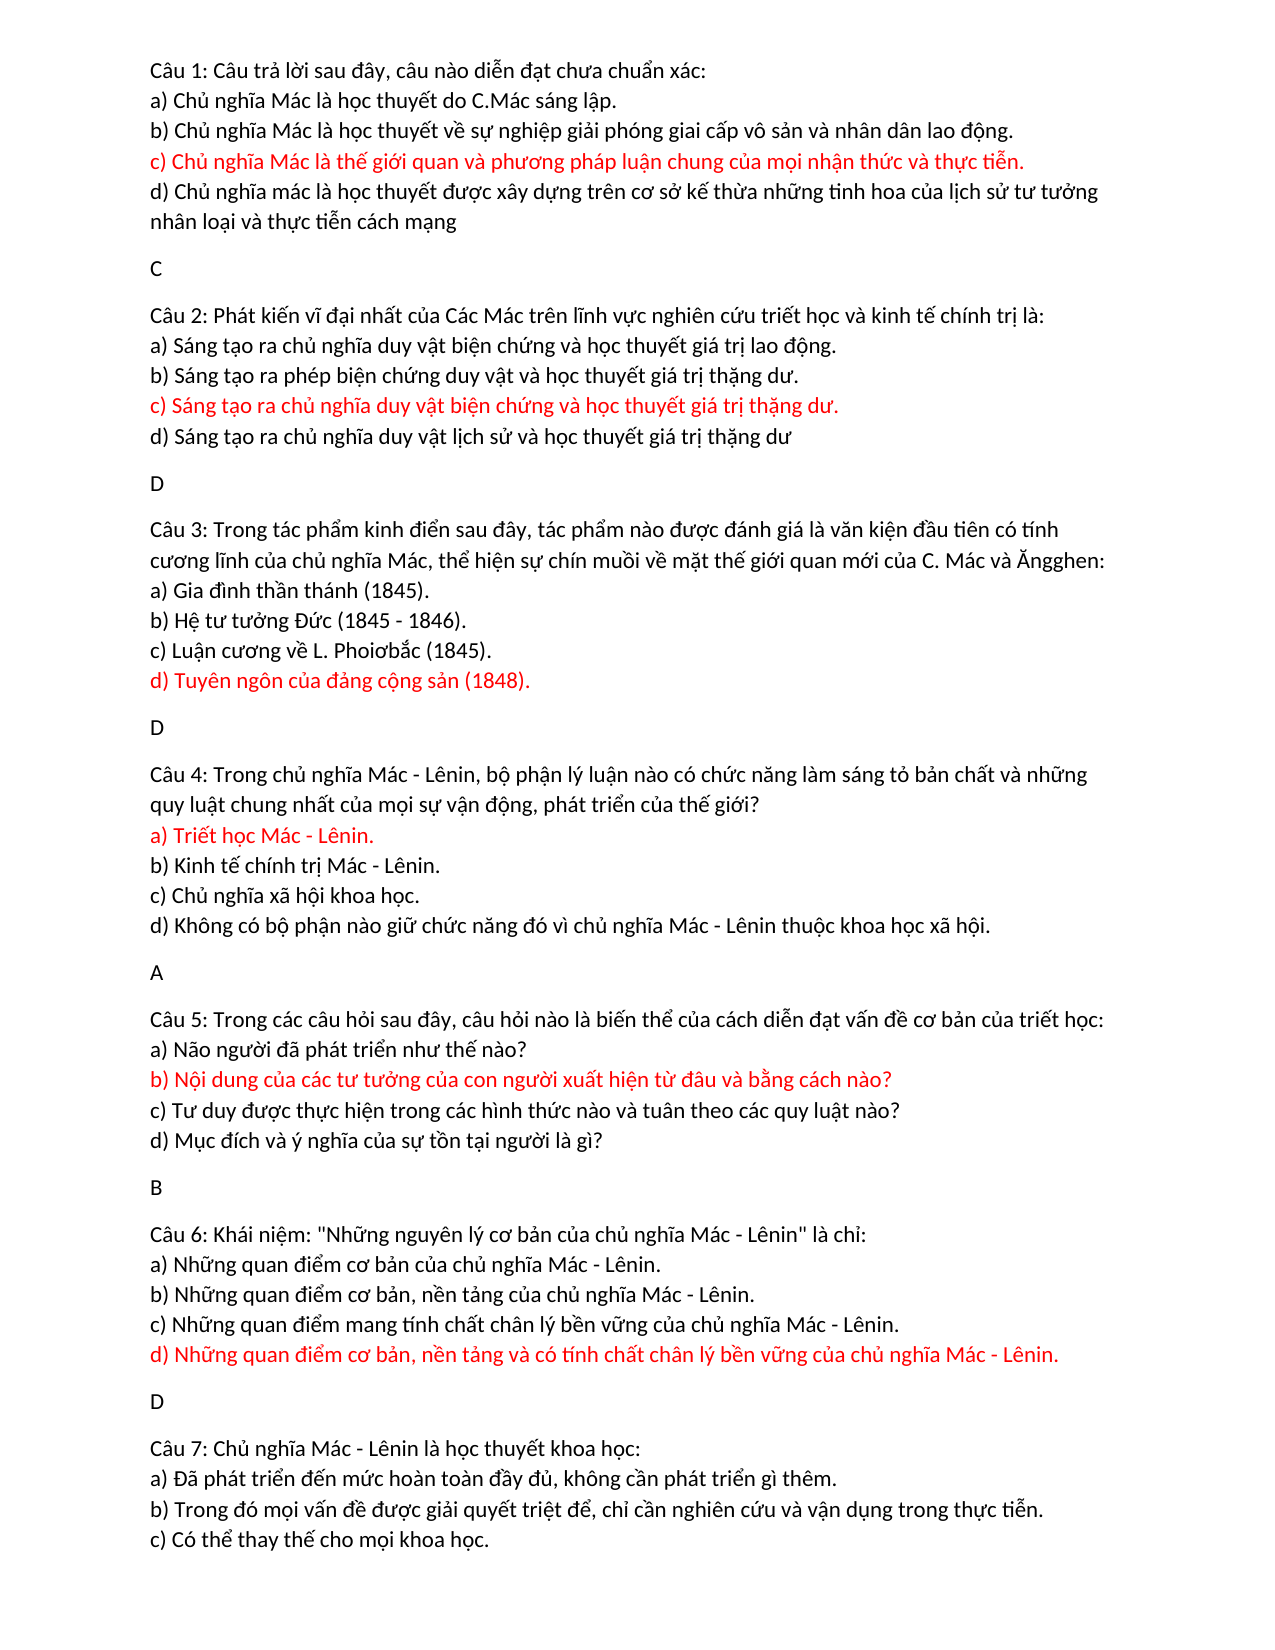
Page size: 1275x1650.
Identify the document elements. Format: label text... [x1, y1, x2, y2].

text B [150, 1173, 1125, 1201]
text Câu 1: Câu trả lời sau đây, câu nào diễn đạt chưa chuẩn xác: a) Chủ nghĩa Mác là học thuyết do C.Mác sáng lập. b) Chủ nghĩa Mác là học thuyết về sự nghiệp giải phóng giai cấp vô sản và nhân dân lao động. c) Chủ nghĩa Mác là thế giới quan và phương pháp luận chung của mọi nhận thức và thực tiễn. d) Chủ nghĩa mác là học thuyết được xây dựng trên cơ sở kế thừa những tinh hoa của lịch sử tư tưởng nhân loại và thực tiễn cách mạng [150, 56, 1125, 235]
text A [150, 958, 1125, 986]
text Câu 3: Trong tác phẩm kinh điển sau đây, tác phẩm nào được đánh giá là văn kiện đầu tiên có tính cương lĩnh của chủ nghĩa Mác, thể hiện sự chín muồi về mặt thế giới quan mới của C. Mác và Ăngghen: a) Gia đình thần thánh (1845). b) Hệ tư tưởng Đức (1845 - 1846). c) Luận cương về L. Phoiơbắc (1845). d) Tuyên ngôn của đảng cộng sản (1848). [150, 516, 1125, 695]
text Câu 2: Phát kiến vĩ đại nhất của Các Mác trên lĩnh vực nghiên cứu triết học và kinh tế chính trị là: a) Sáng tạo ra chủ nghĩa duy vật biện chứng và học thuyết giá trị lao động. b) Sáng tạo ra phép biện chứng duy vật và học thuyết giá trị thặng dư. c) Sáng tạo ra chủ nghĩa duy vật biện chứng và học thuyết giá trị thặng dư. d) Sáng tạo ra chủ nghĩa duy vật lịch sử và học thuyết giá trị thặng dư [150, 301, 1125, 450]
text D [150, 469, 1125, 497]
text D [150, 1387, 1125, 1416]
text Câu 4: Trong chủ nghĩa Mác - Lênin, bộ phận lý luận nào có chức năng làm sáng tỏ bản chất và những quy luật chung nhất của mọi sự vận động, phát triển của thế giới? a) Triết học Mác - Lênin. b) Kinh tế chính trị Mác - Lênin. c) Chủ nghĩa xã hội khoa học. d) Không có bộ phận nào giữ chức năng đó vì chủ nghĩa Mác - Lênin thuộc khoa học xã hội. [150, 760, 1125, 939]
text D [150, 713, 1125, 742]
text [150, 1434, 1125, 1553]
text Câu 5: Trong các câu hỏi sau đây, câu hỏi nào là biến thể của cách diễn đạt vấn đề cơ bản của triết học: a) Não người đã phát triển như thế nào? b) Nội dung của các tư tưởng của con người xuất hiện từ đâu và bằng cách nào? c) Tư duy được thực hiện trong các hình thức nào và tuân theo các quy luật nào? d) Mục đích và ý nghĩa của sự tồn tại người là gì? [150, 1005, 1125, 1154]
text C [150, 254, 1125, 282]
text Câu 6: Khái niệm: "Những nguyên lý cơ bản của chủ nghĩa Mác - Lênin" là chỉ: a) Những quan điểm cơ bản của chủ nghĩa Mác - Lênin. b) Những quan điểm cơ bản, nền tảng của chủ nghĩa Mác - Lênin. c) Những quan điểm mang tính chất chân lý bền vững của chủ nghĩa Mác - Lênin. d) Những quan điểm cơ bản, nền tảng và có tính chất chân lý bền vững của chủ nghĩa Mác - Lênin. [150, 1220, 1125, 1369]
